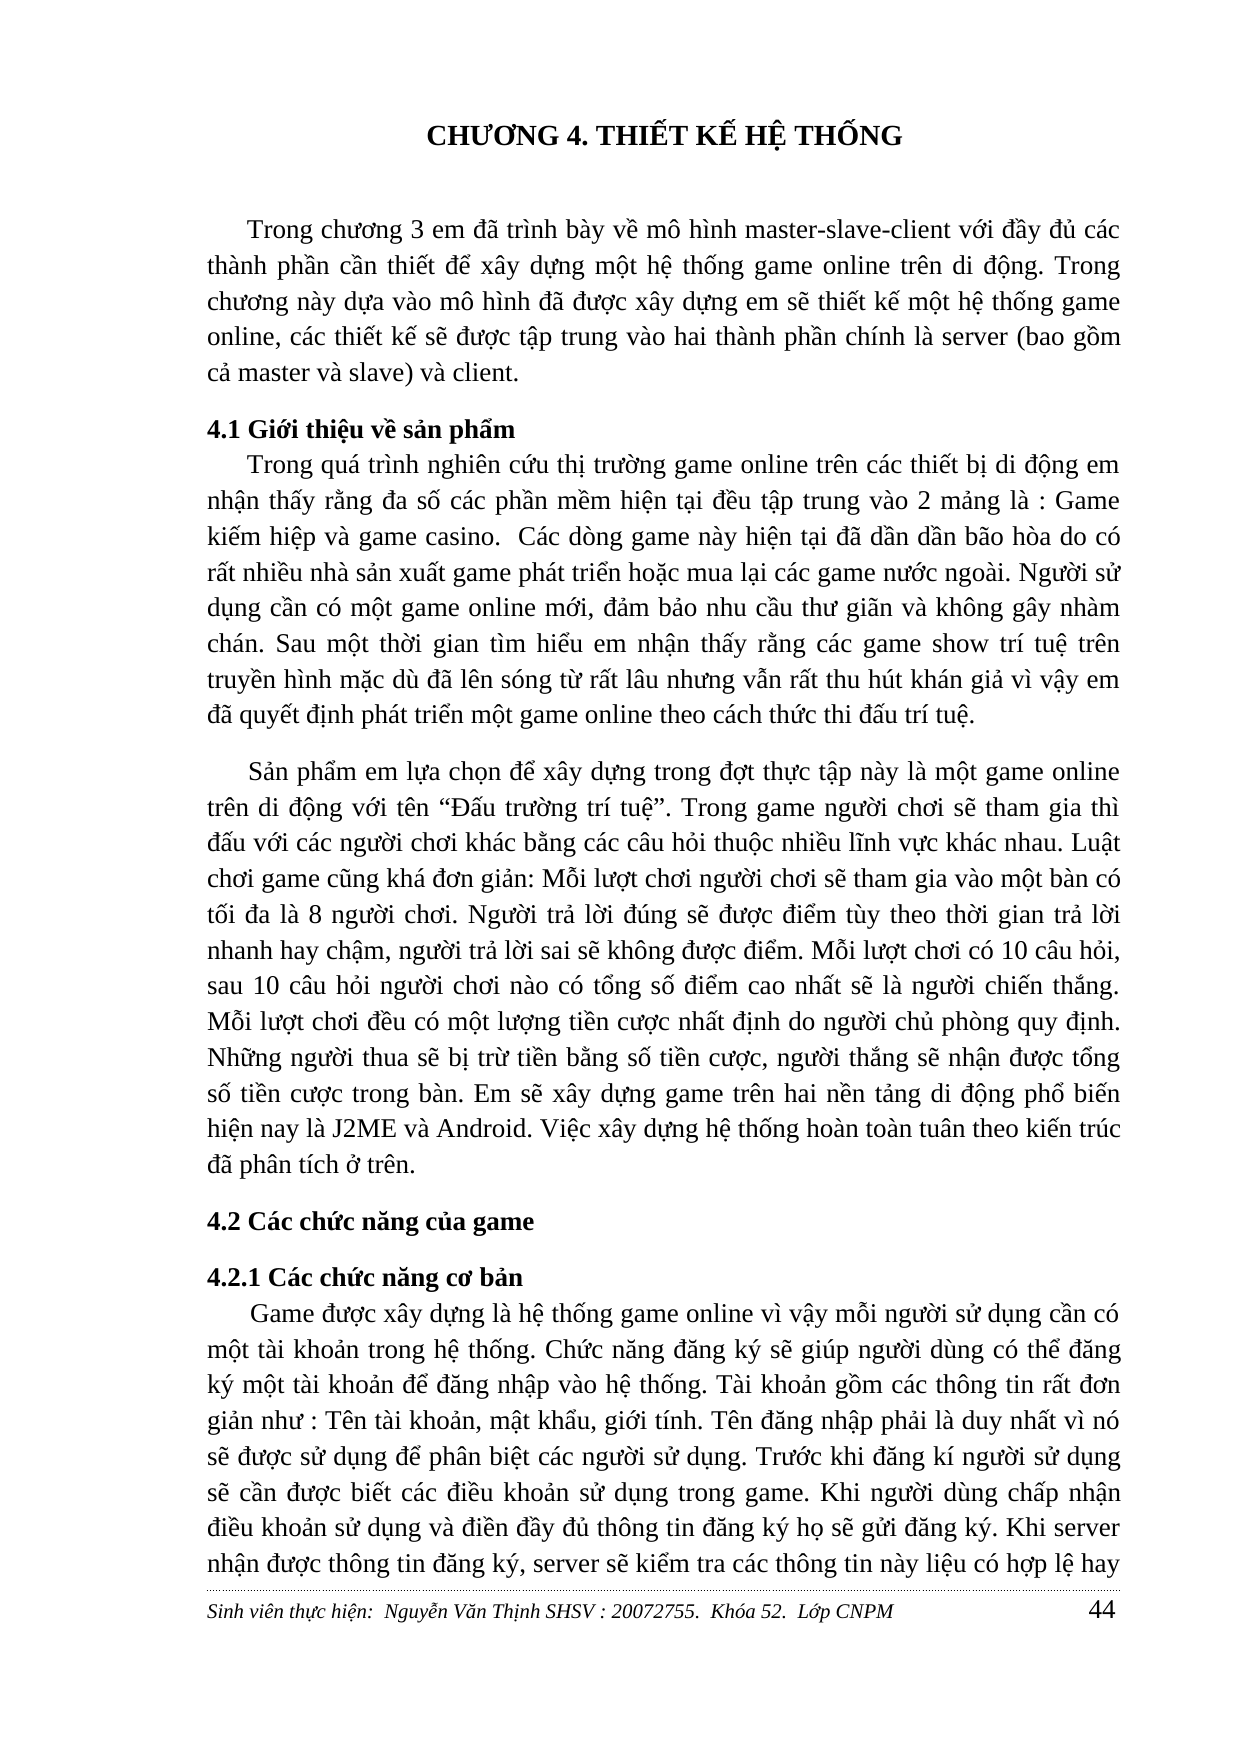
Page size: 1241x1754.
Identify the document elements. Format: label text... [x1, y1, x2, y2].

text Sản phẩm em lựa chọn để xây dựng trong đợt thực tập này là một game online trên di động với tên “Đấu trường trí tuệ”. Trong game người chơi sẽ tham gia thì đấu với các người chơi khác bằng các câu hỏi thuộc nhiều lĩnh vực khác nhau. Luật chơi game cũng khá đơn giản: Mỗi lượt chơi người chơi sẽ tham gia vào một bàn có tối đa là 8 người chơi. Người trả lời đúng sẽ được điểm tùy theo thời gian trả lời nhanh hay chậm, người trả lời sai sẽ không được điểm. Mỗi lượt chơi có 10 câu hỏi, sau 10 câu hỏi người chơi nào có tổng số điểm cao nhất sẽ là người chiến thắng. Mỗi lượt chơi đều có một lượng tiền cược nhất định do người chủ phòng quy định. Những người thua sẽ bị trừ tiền bằng số tiền cược, người thắng sẽ nhận được tổng số tiền cược trong bàn. Em sẽ xây dựng game trên hai nền tảng di động phổ biến hiện nay là J2ME và Android. Việc xây dựng hệ thống hoàn toàn tuân theo kiến trúc đã phân tích ở trên. [207, 755, 1122, 1179]
subtitle CHƯƠNG 4. THIẾT KẾ HỆ THỐNG [207, 118, 1122, 152]
text Trong chương 3 em đã trình bày về mô hình master-slave-client với đầy đủ các thành phần cần thiết để xây dựng một hệ thống game online trên di động. Trong chương này dựa vào mô hình đã được xây dựng em sẽ thiết kế một hệ thống game online, các thiết kế sẽ được tập trung vào hai thành phần chính là server (bao gồm cả master và slave) và client. [207, 213, 1122, 387]
subtitle 4.2.1 Các chức năng cơ bản [207, 1261, 1122, 1292]
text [207, 1297, 1122, 1578]
text Trong quá trình nghiên cứu thị trường game online trên các thiết bị di động em nhận thấy rằng đa số các phần mềm hiện tại đều tập trung vào 2 mảng là : Game kiếm hiệp và game casino. Các dòng game này hiện tại đã dần dần bão hòa do có rất nhiều nhà sản xuất game phát triển hoặc mua lại các game nước ngoài. Người sử dụng cần có một game online mới, đảm bảo nhu cầu thư giãn và không gây nhàm chán. Sau một thời gian tìm hiểu em nhận thấy rằng các game show trí tuệ trên truyền hình mặc dù đã lên sóng từ rất lâu nhưng vẫn rất thu hút khán giả vì vậy em đã quyết định phát triển một game online theo cách thức thi đấu trí tuệ. [207, 448, 1122, 730]
subtitle 4.1 Giới thiệu về sản phẩm [207, 413, 1122, 444]
subtitle 4.2 Các chức năng của game [207, 1205, 1122, 1236]
